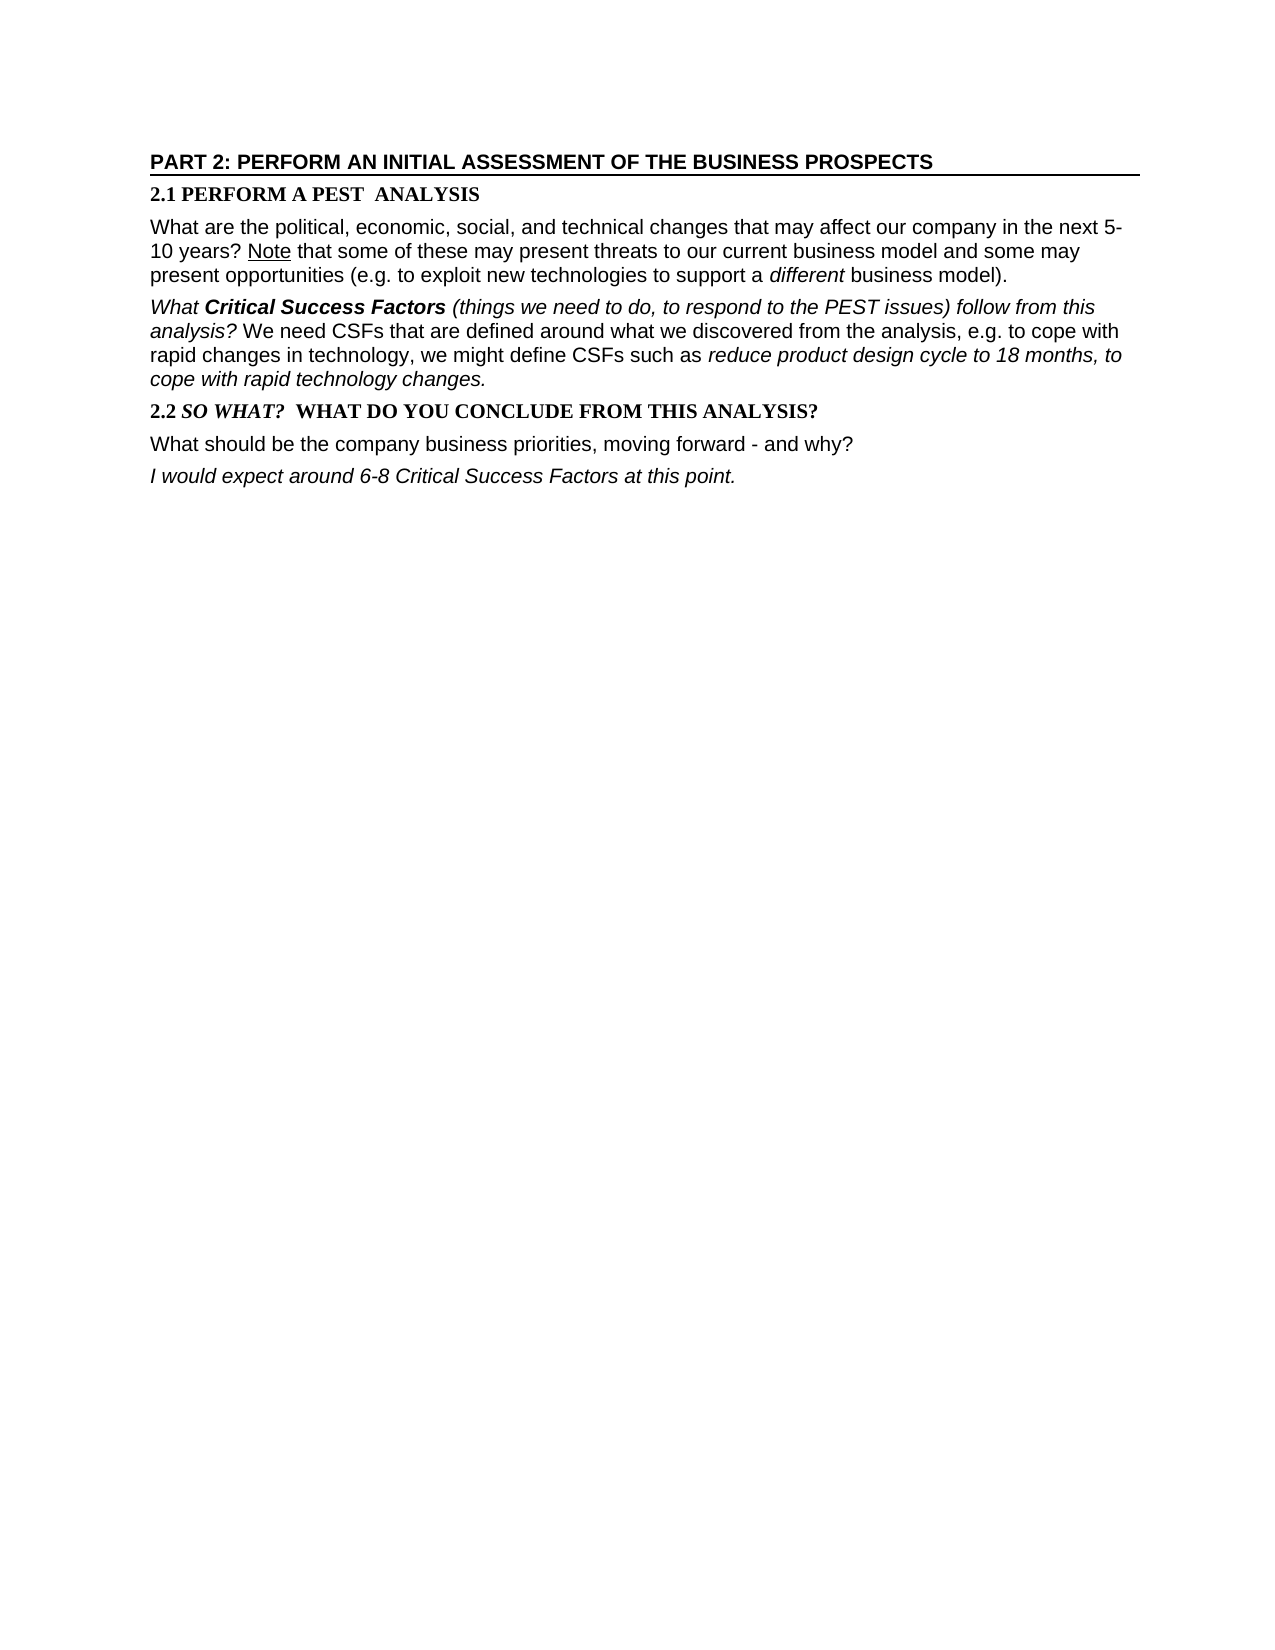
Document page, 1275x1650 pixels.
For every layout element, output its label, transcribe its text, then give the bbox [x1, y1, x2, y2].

text What are the political, economic, social, and technical changes that may affect our company in the next 5-10 years? Note that some of these may present threats to our current business model and some may present opportunities (e.g. to exploit new technologies to support a different business model). [150, 215, 1140, 287]
text I would expect around 6-8 Critical Success Factors at this point. [150, 464, 1140, 488]
subtitle PART 2: PERFORM AN INITIAL ASSESSMENT OF THE BUSINESS PROSPECTS [150, 150, 1140, 174]
subtitle 2.1 Perform a PEST Analysis [150, 182, 1140, 206]
text What Critical Success Factors (things we need to do, to respond to the PEST issues) follow from this analysis? We need CSFs that are defined around what we discovered from the analysis, e.g. to cope with rapid changes in technology, we might define CSFs such as reduce product design cycle to 18 months, to cope with rapid technology changes. [150, 295, 1140, 391]
subtitle 2.2 So what? What do you conclude from this analysis? [150, 399, 1140, 423]
text What should be the company business priorities, moving forward - and why? [150, 431, 1140, 455]
